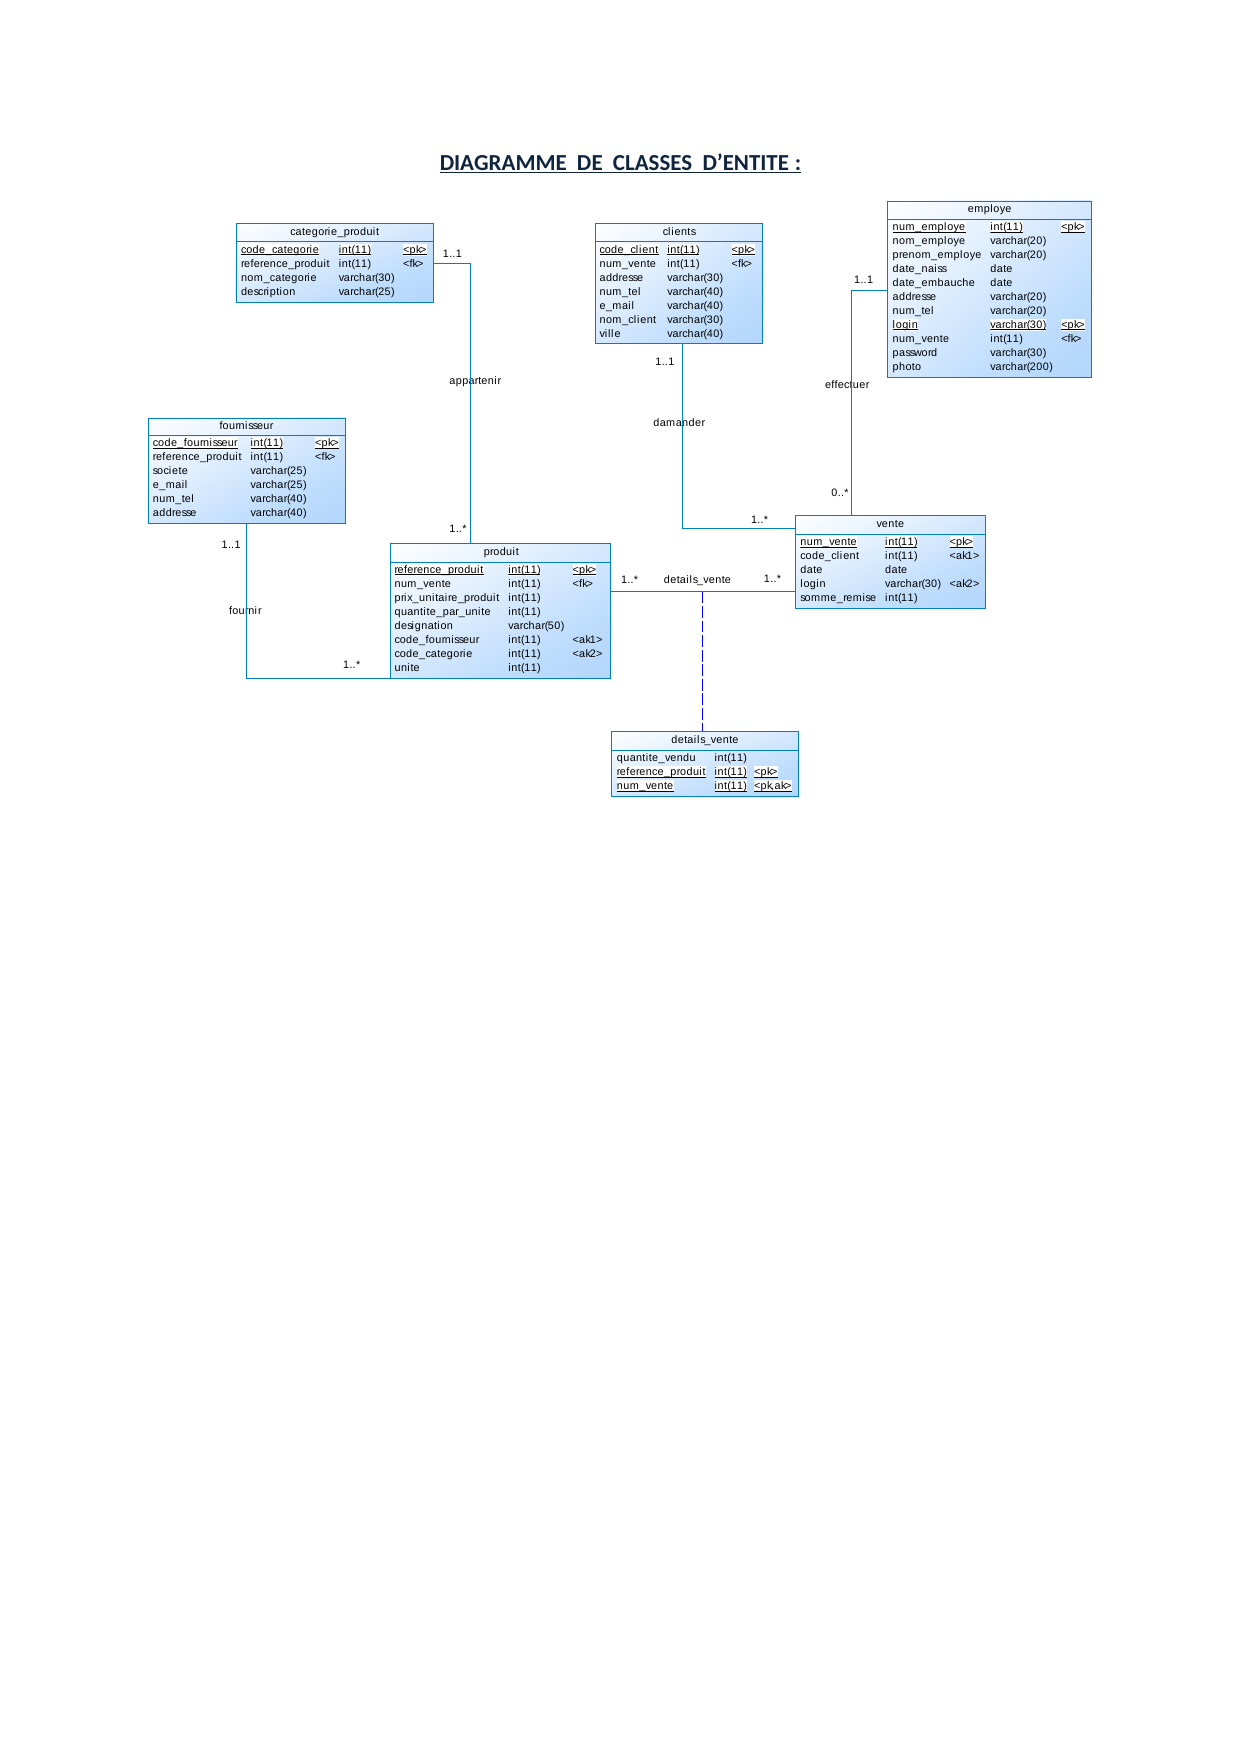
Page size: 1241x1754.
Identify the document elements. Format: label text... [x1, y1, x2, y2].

text DIAGRAMME DE CLASSES D’ENTITE : [148, 148, 1093, 176]
